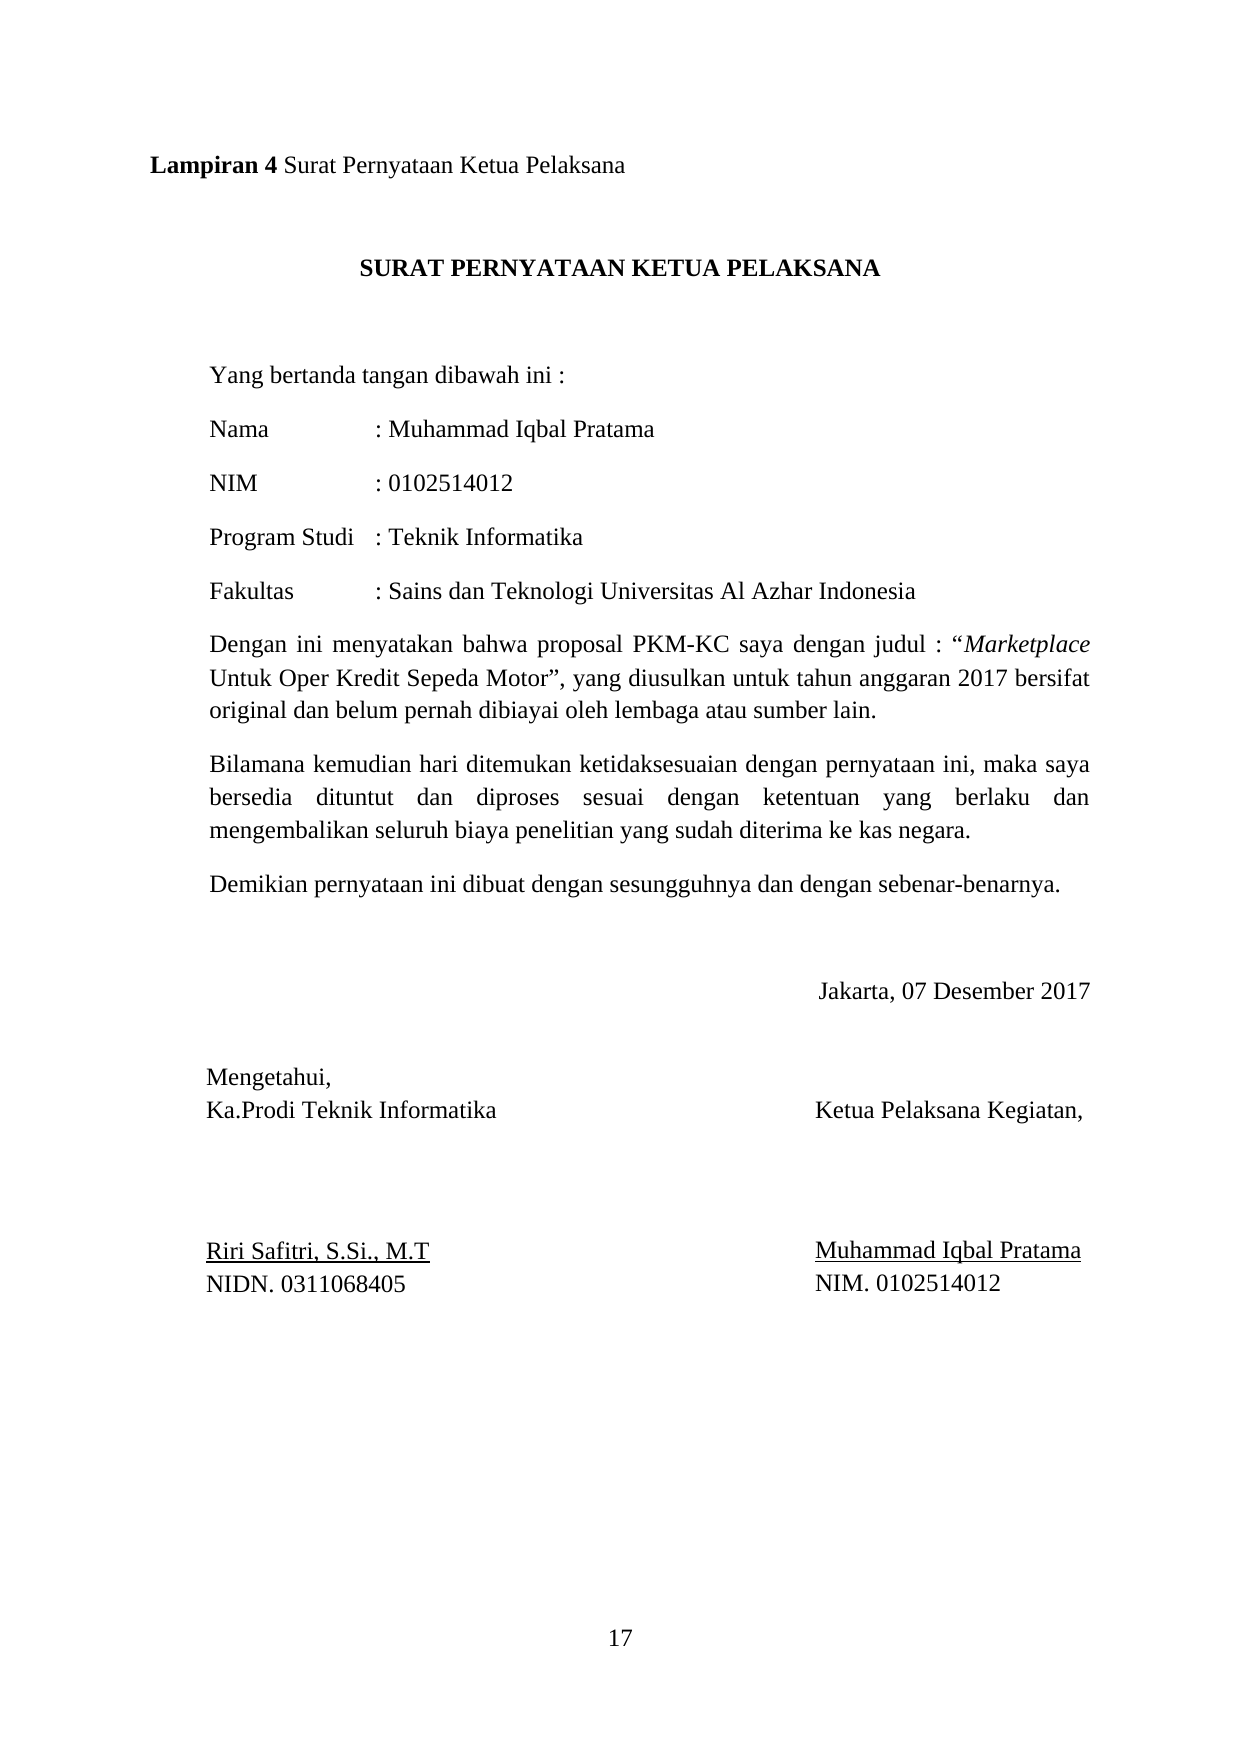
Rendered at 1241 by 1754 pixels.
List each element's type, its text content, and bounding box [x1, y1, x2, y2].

text SURAT PERNYATAAN KETUA PELAKSANA [150, 253, 1090, 281]
text Fakultas : Sains dan Teknologi Universitas Al Azhar Indonesia [209, 576, 1090, 604]
text Demikian pernyataan ini dibuat dengan sesungguhnya dan dengan sebenar-benarnya. [150, 869, 1090, 898]
text NIM : 0102514012 [209, 468, 1090, 497]
text Jakarta, 07 Desember 2017 [150, 976, 1090, 1005]
text Bilamana kemudian hari ditemukan ketidaksesuaian dengan pernyataan ini, maka saya bersedia dituntut dan diproses sesuai dengan ketentuan yang berlaku dan mengembalikan seluruh biaya penelitian yang sudah diterima ke kas negara. [209, 749, 1090, 844]
text Program Studi : Teknik Informatika [209, 522, 1090, 551]
text Yang bertanda tangan dibawah ini : [209, 360, 1090, 389]
text Nama : Muhammad Iqbal Pratama [209, 414, 1090, 443]
text Dengan ini menyatakan bahwa proposal PKM-KC saya dengan judul : “Marketplace Untuk Oper Kredit Sepeda Motor”, yang diusulkan untuk tahun anggaran 2017 bersifat original dan belum pernah dibiayai oleh lembaga atau sumber lain. [209, 629, 1090, 724]
text Lampiran 4 Surat Pernyataan Ketua Pelaksana [150, 150, 1090, 179]
